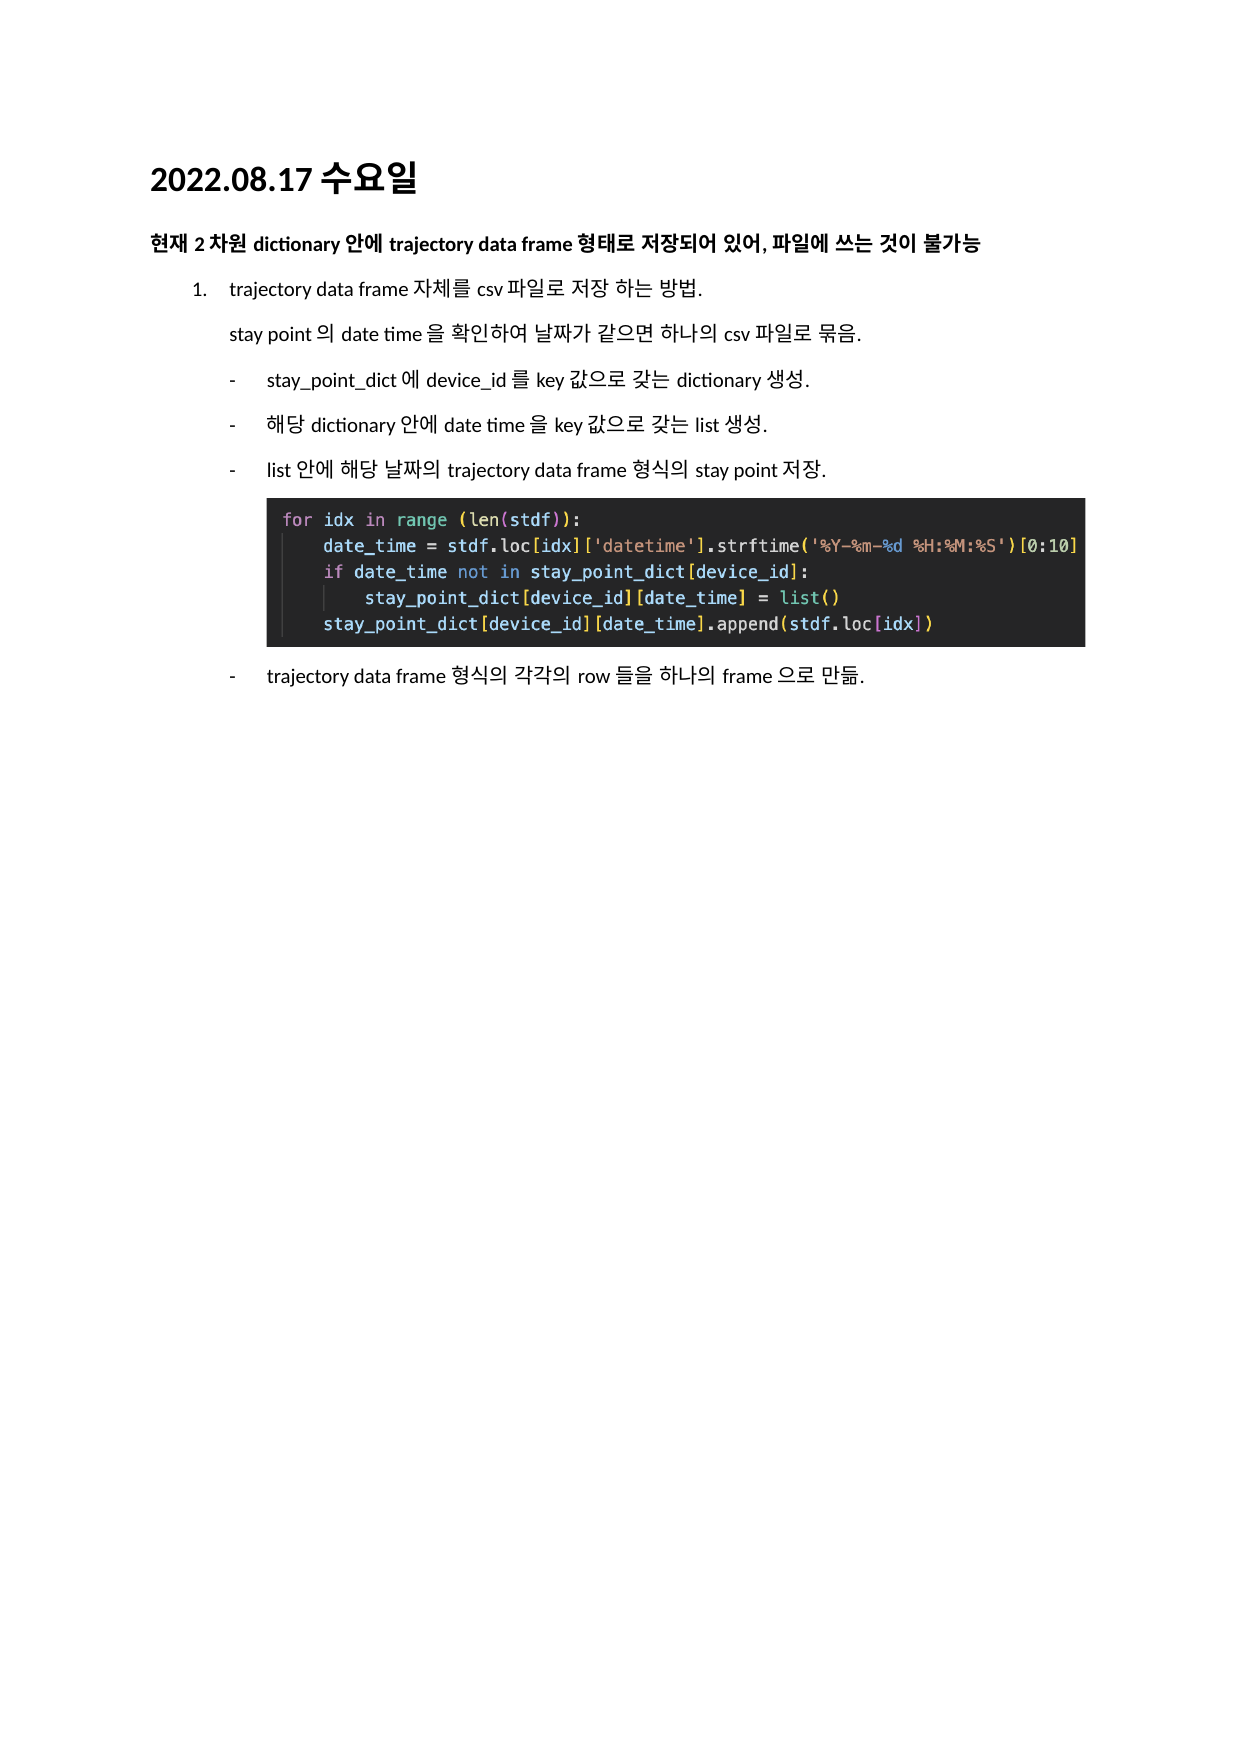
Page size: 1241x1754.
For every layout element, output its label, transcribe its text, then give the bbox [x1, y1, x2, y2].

list trajectory data frame 자체를 csv 파일로 저장 하는 방법. [192, 272, 1090, 302]
list stay point의 date time을 확인하여 날짜가 같으면 하나의 csv 파일로 묶음. [229, 317, 1090, 348]
text 2022.08.17 수요일 [150, 150, 1090, 201]
picture [266, 498, 1086, 647]
list trajectory data frame 형식의 각각의 row 들을 하나의 frame으로 만듦. [229, 659, 1090, 689]
list 해당 dictionary안에 date time을 key 값으로 갖는 list 생성. [229, 408, 1090, 438]
list list 안에 해당 날짜의 trajectory data frame 형식의 stay point 저장. [229, 453, 1090, 484]
list stay_point_dict에 device_id를 key 값으로 갖는 dictionary 생성. [229, 363, 1090, 393]
text 현재 2차원 dictionary 안에 trajectory data frame 형태로 저장되어 있어, 파일에 쓰는 것이 불가능 [150, 227, 1090, 257]
